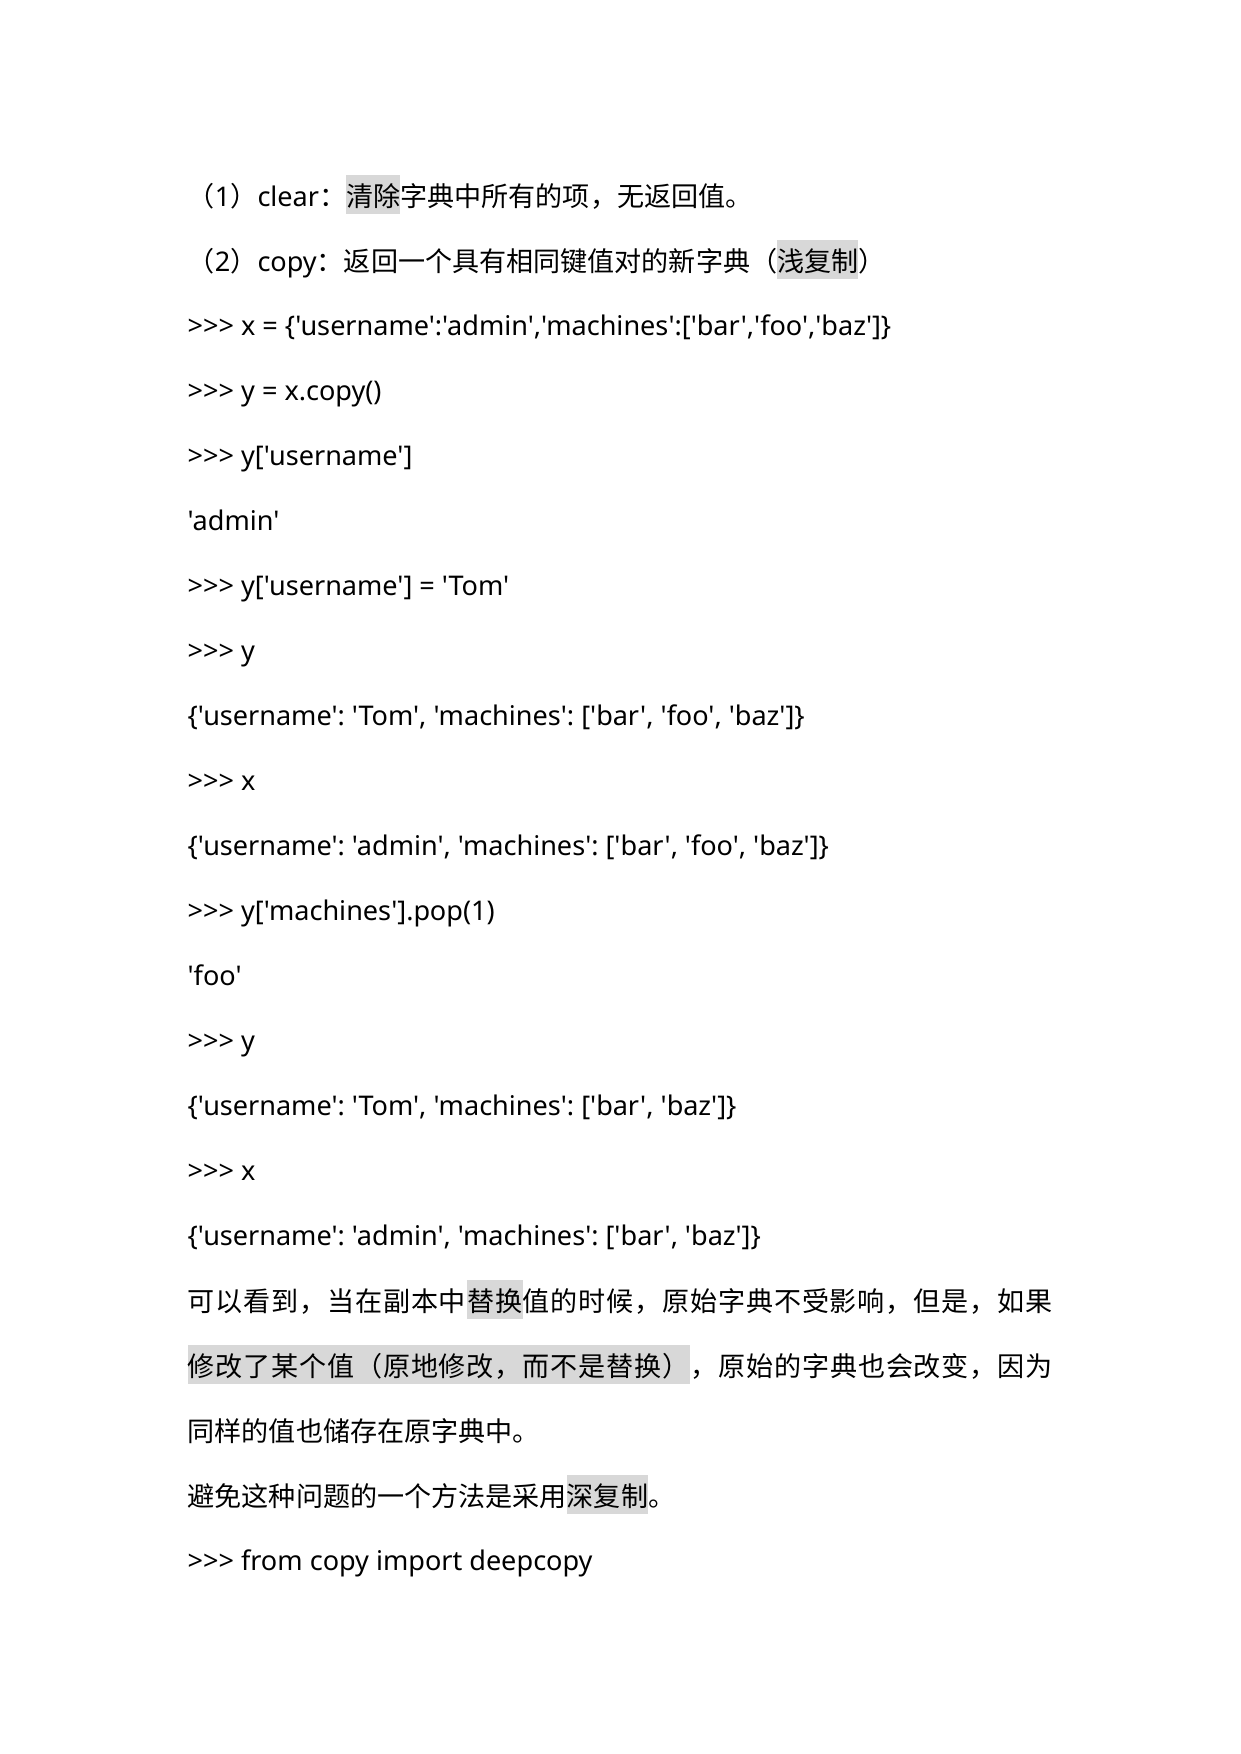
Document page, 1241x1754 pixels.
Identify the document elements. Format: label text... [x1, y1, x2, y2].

text （2）copy：返回一个具有相同键值对的新字典（浅复制） [187, 227, 1053, 292]
text >>> y['username'] = 'Tom' [187, 552, 1053, 617]
text >>> from copy import deepcopy [187, 1527, 1053, 1592]
text >>> y = x.copy() [187, 357, 1053, 422]
text >>> y [187, 1007, 1053, 1072]
text >>> x = {'username':'admin','machines':['bar','foo','baz']} [187, 292, 1053, 357]
text 'admin' [187, 487, 1053, 552]
text >>> x [187, 747, 1053, 812]
text （1）clear：清除字典中所有的项，无返回值。 [187, 162, 1053, 227]
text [187, 1202, 1053, 1267]
text {'username': 'admin', 'machines': ['bar', 'foo', 'baz']} [187, 812, 1053, 877]
text >>> x [187, 1137, 1053, 1202]
text >>> y['username'] [187, 422, 1053, 487]
text 'foo' [187, 942, 1053, 1007]
text 避免这种问题的一个方法是采用深复制。 [187, 1462, 1053, 1527]
text >>> y [187, 617, 1053, 682]
text 可以看到，当在副本中替换值的时候，原始字典不受影响，但是，如果修改了某个值（原地修改，而不是替换），原始的字典也会改变，因为同样的值也储存在原字典中。 [187, 1267, 1053, 1462]
text >>> y['machines'].pop(1) [187, 877, 1053, 942]
text {'username': 'Tom', 'machines': ['bar', 'foo', 'baz']} [187, 682, 1053, 747]
text {'username': 'Tom', 'machines': ['bar', 'baz']} [187, 1072, 1053, 1137]
